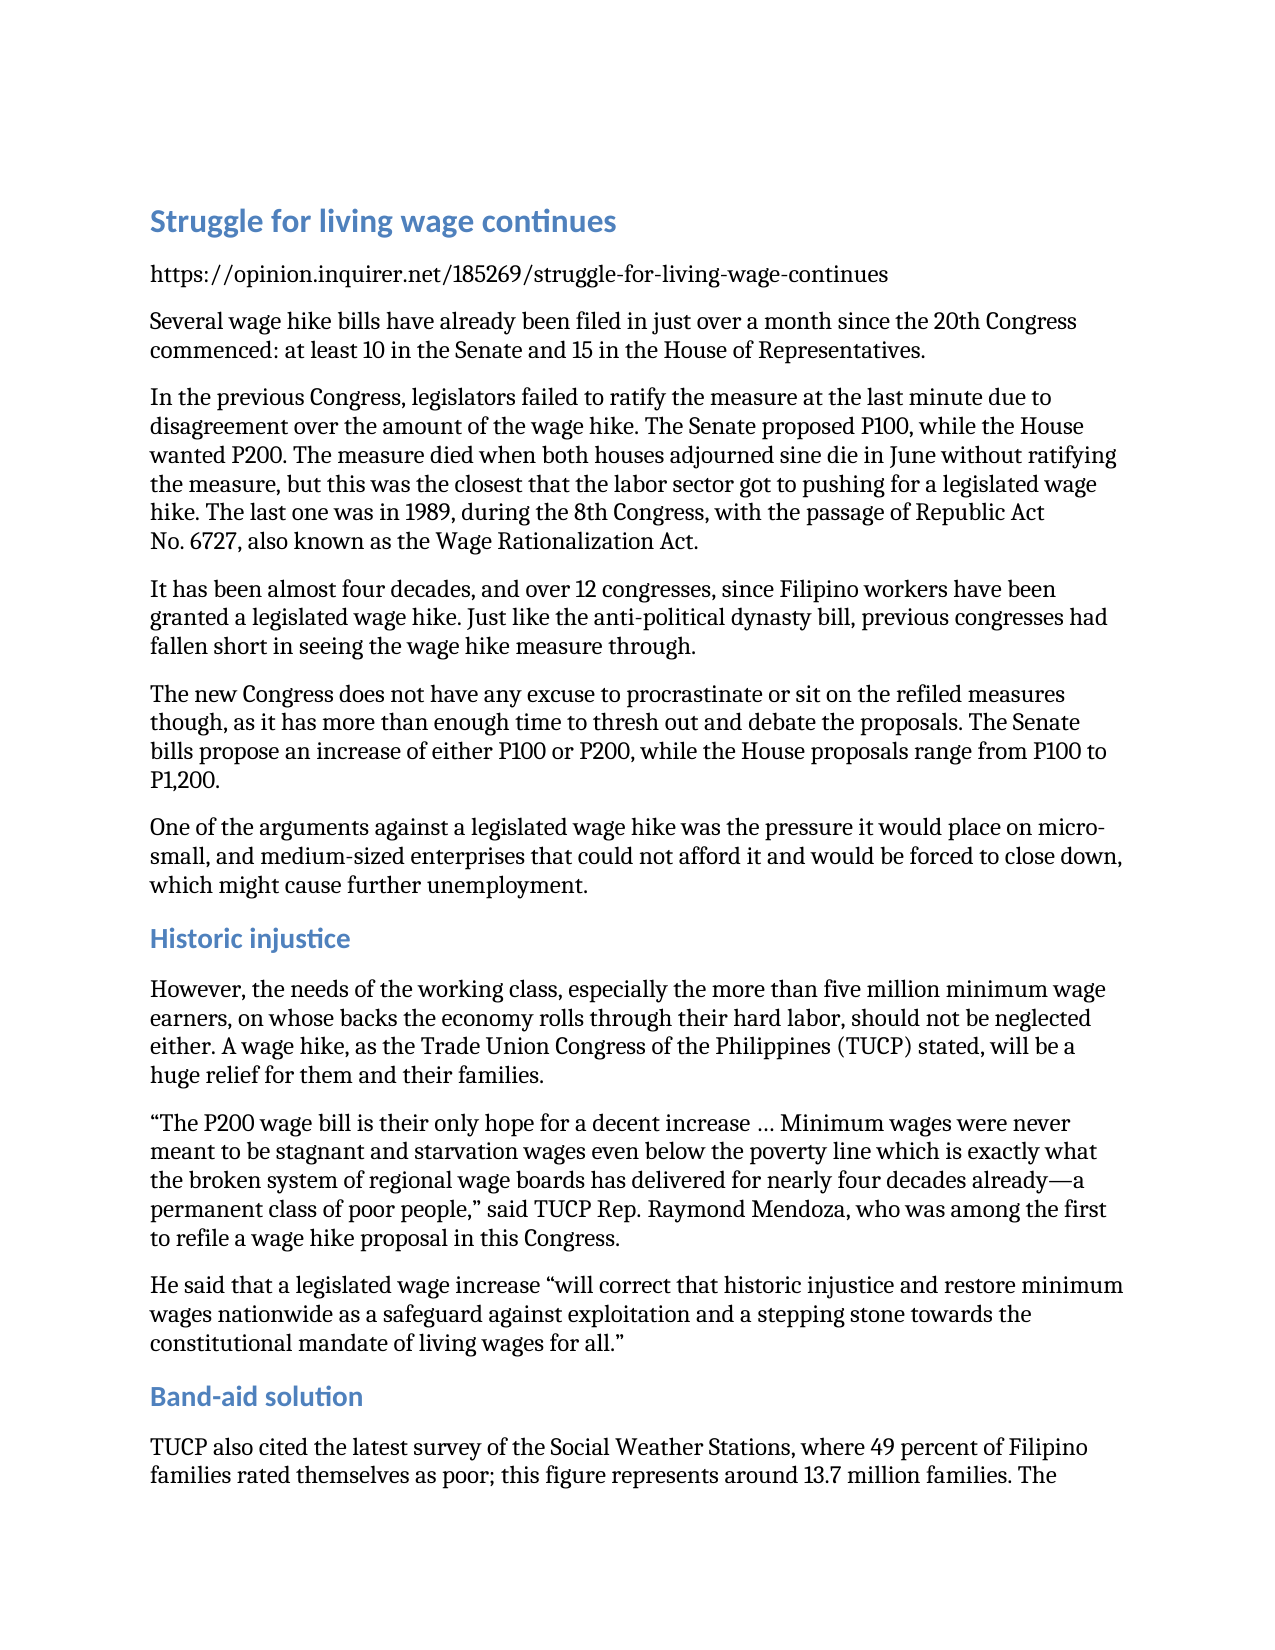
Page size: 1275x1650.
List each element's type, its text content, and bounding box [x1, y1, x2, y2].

text He said that a legislated wage increase “will correct that historic injustice and restore minimum wages nationwide as a safeguard against exploitation and a stepping stone towards the constitutional mandate of living wages for all.” [150, 1271, 1125, 1357]
subtitle Band-aid solution [150, 1378, 1125, 1414]
text However, the needs of the working class, especially the more than five million minimum wage earners, on whose backs the economy rolls through their hard labor, should not be neglected either. A wage hike, as the Trade Union Congress of the Philippines (TUCP) stated, will be a huge relief for them and their families. [150, 975, 1125, 1090]
text “The P200 wage bill is their only hope for a decent increase … Minimum wages were never meant to be stagnant and starvation wages even below the poverty line which is exactly what the broken system of regional wage boards has delivered for nearly four decades already—a permanent class of poor people,” said TUCP Rep. Raymond Mendoza, who was among the first to refile a wage hike proposal in this Congress. [150, 1108, 1125, 1252]
text It has been almost four decades, and over 12 congresses, since Filipino workers have been granted a legislated wage hike. Just like the anti-political dynasty bill, previous congresses had fallen short in seeing the wage hike measure through. [150, 574, 1125, 661]
text https://opinion.inquirer.net/185269/struggle-for-living-wage-continues [150, 259, 1125, 288]
subtitle Struggle for living wage continues [150, 200, 1125, 241]
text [150, 1432, 1125, 1490]
text The new Congress does not have any excuse to procrastinate or sit on the refiled measures though, as it has more than enough time to thresh out and debate the proposals. The Senate bills propose an increase of either P100 or P200, while the House proposals range from P100 to P1,200. [150, 679, 1125, 794]
text In the previous Congress, legislators failed to ratify the measure at the last minute due to disagreement over the amount of the wage hike. The Senate proposed P100, while the House wanted P200. The measure died when both houses adjourned sine die in June without ratifying the measure, but this was the closest that the labor sector got to pushing for a legislated wage hike. The last one was in 1989, during the 8th Congress, with the passage of Republic Act No. 6727, also known as the Wage Rationalization Act. [150, 383, 1125, 556]
text Several wage hike bills have already been filed in just over a month since the 20th Congress commenced: at least 10 in the Senate and 15 in the House of Representatives. [150, 307, 1125, 364]
text One of the arguments against a legislated wage hike was the pressure it would place on micro-small, and medium-sized enterprises that could not afford it and would be forced to close down, which might cause further unemployment. [150, 813, 1125, 899]
subtitle Historic injustice [150, 920, 1125, 956]
